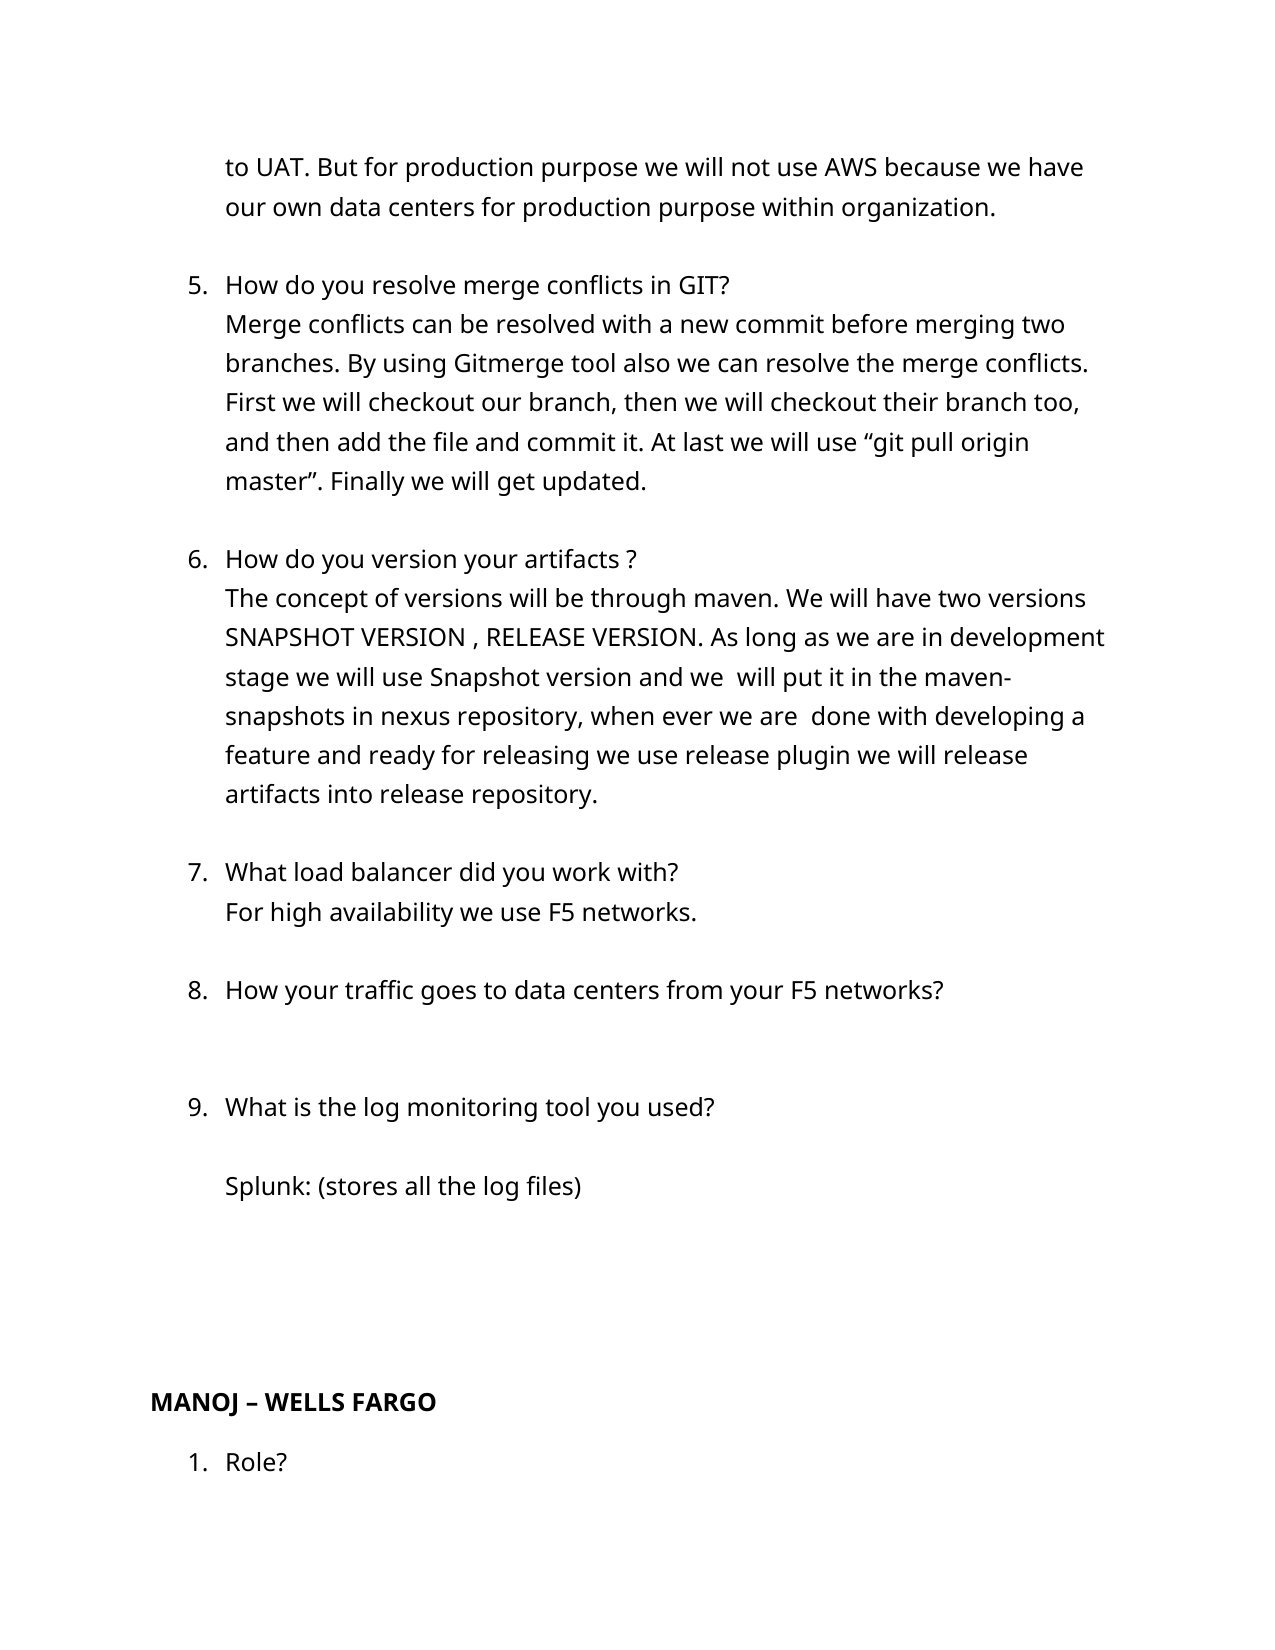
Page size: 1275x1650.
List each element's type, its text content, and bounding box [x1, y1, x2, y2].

list What is the log monitoring tool you used? [187, 1090, 1125, 1124]
list How do you version your artifacts ? [187, 542, 1125, 576]
list Merge conflicts can be resolved with a new commit before merging two branches. By using Gitmerge tool also we can resolve the merge conflicts. First we will checkout our branch, then we will checkout their branch too, and then add the file and commit it. At last we will use “git pull origin master”. Finally we will get updated. [225, 307, 1125, 497]
list The concept of versions will be through maven. We will have two versions SNAPSHOT VERSION , RELEASE VERSION. As long as we are in development stage we will use Snapshot version and we will put it in the maven-snapshots in nexus repository, when ever we are done with developing a feature and ready for releasing we use release plugin we will release artifacts into release repository. [225, 581, 1125, 811]
list Splunk: (stores all the log files) [225, 1168, 1125, 1202]
list What load balancer did you work with? [187, 855, 1125, 889]
list How do you resolve merge conflicts in GIT? [187, 267, 1125, 302]
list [225, 150, 1125, 223]
list Role? [187, 1445, 1125, 1479]
text MANOJ – WELLS FARGO [150, 1385, 1125, 1419]
list For high availability we use F5 networks. [225, 894, 1125, 928]
list How your traffic goes to data centers from your F5 networks? [187, 972, 1125, 1007]
